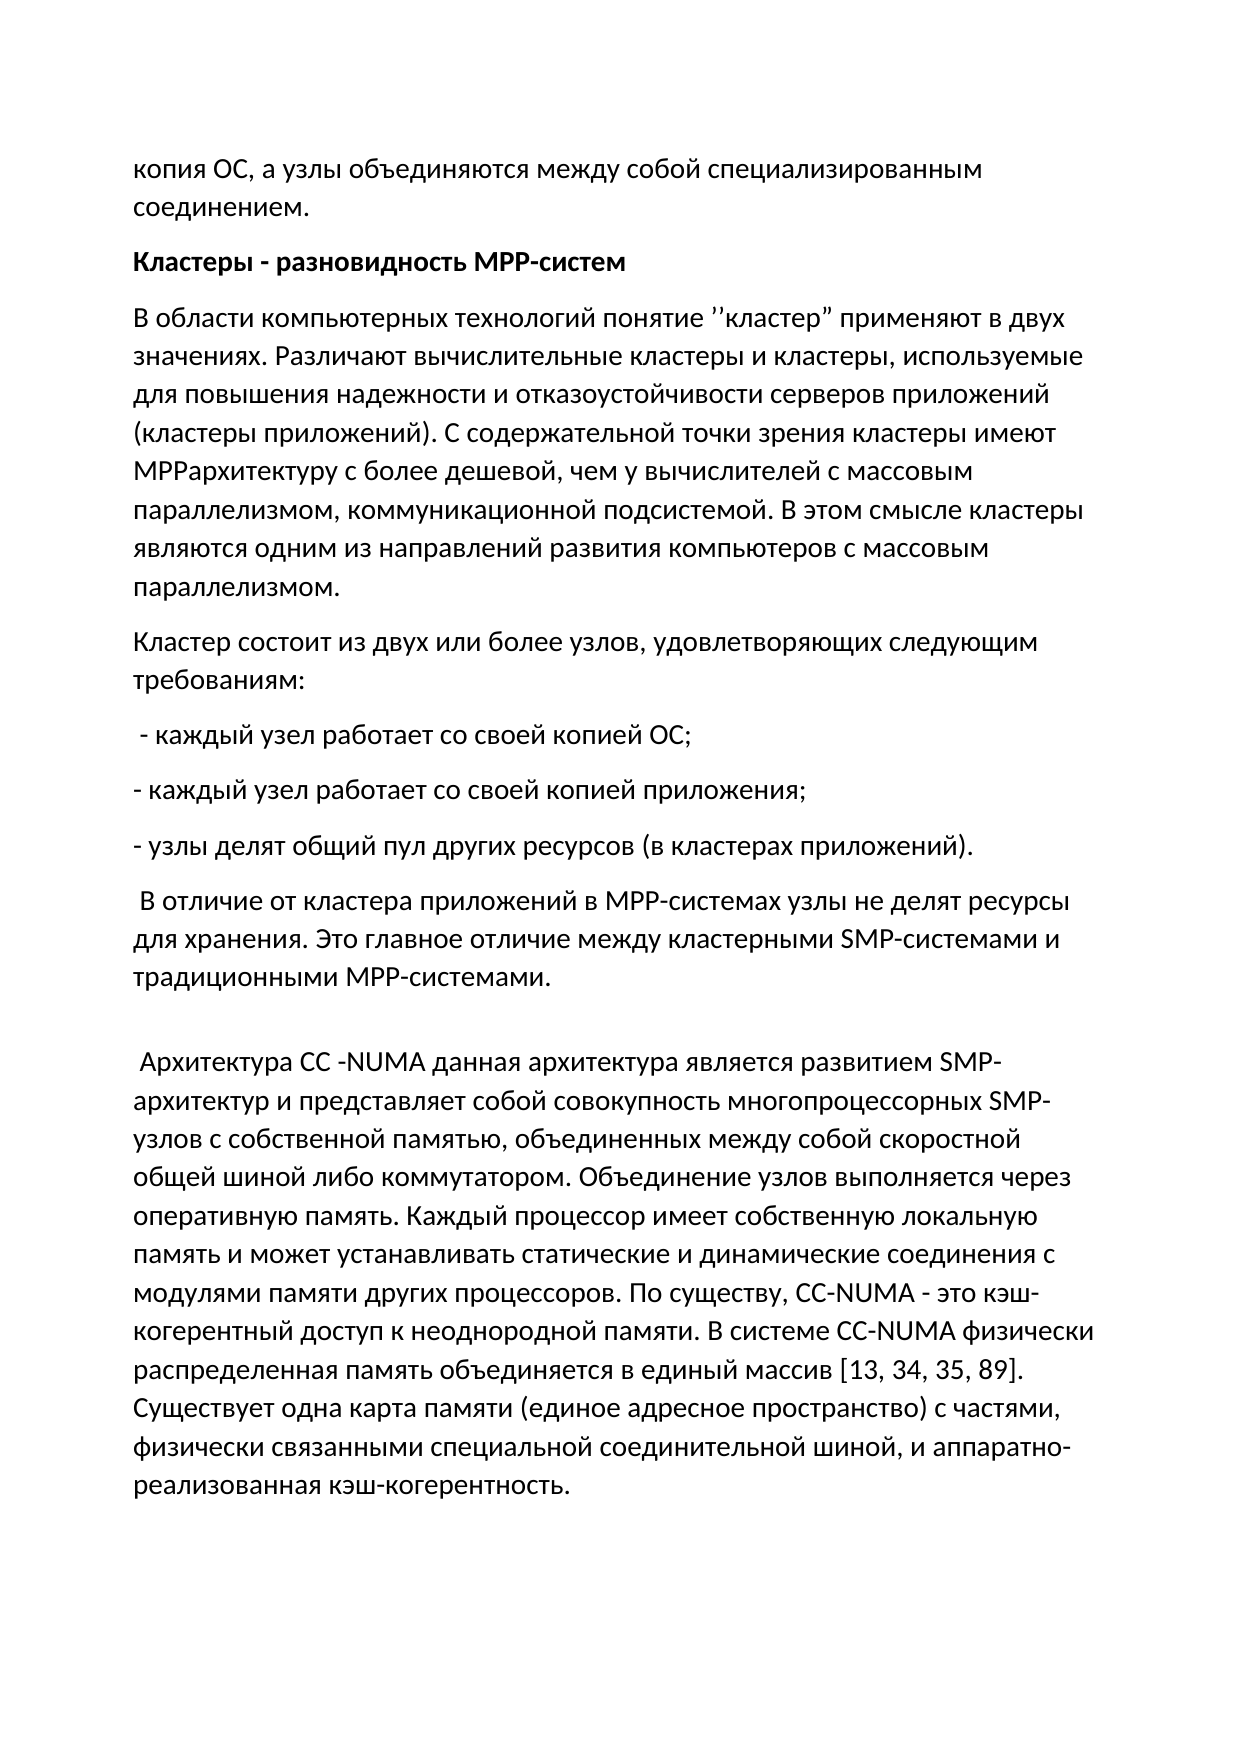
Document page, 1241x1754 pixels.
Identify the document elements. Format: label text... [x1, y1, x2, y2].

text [133, 150, 1109, 224]
text Архитектура CC -NUMA данная архитектура является развитием SMP-архитектур и представляет собой совокупность многопроцессорных SMP-узлов с собственной памятью, объединенных между собой скоростной общей шиной либо коммутатором. Объединение узлов выполняется через оперативную память. Каждый процессор имеет собственную локальную память и может устанавливать статические и динамические соединения с модулями памяти других процессоров. По существу, CC-NUMA - это кэш-когерентный доступ к неоднородной памяти. В системе CC-NUMA физически распределенная память объединяется в единый массив [13, 34, 35, 89]. Существует одна карта памяти (единое адресное пространство) с частями, физически связанными специальной соединительной шиной, и аппаратно-реализованная кэш-когерентность. [133, 1043, 1109, 1502]
text Кластеры - разновидность МРР-систем [133, 243, 1109, 279]
text - узлы делят общий пул других ресурсов (в кластерах приложений). [133, 827, 1109, 862]
text В области компьютерных технологий понятие ’’кластер” применяют в двух значениях. Различают вычислительные кластеры и кластеры, используемые для повышения надежности и отказоустойчивости серверов приложений (кластеры приложений). С содержательной точки зрения кластеры имеют МРРархитектуру с более дешевой, чем у вычислителей с массовым параллелизмом, коммуникационной подсистемой. В этом смысле кластеры являются одним из направлений развития компьютеров с массовым параллелизмом. [133, 299, 1109, 603]
text - каждый узел работает со своей копией ОС; [133, 716, 1109, 752]
text - каждый узел работает со своей копией приложения; [133, 771, 1109, 807]
text В отличие от кластера приложений в МРР-системах узлы не делят ресурсы для хранения. Это главное отличие между кластерными SMP-системами и традиционными МРР-системами. [133, 882, 1109, 1024]
text Кластер состоит из двух или более узлов, удовлетворяющих следующим требованиям: [133, 623, 1109, 697]
